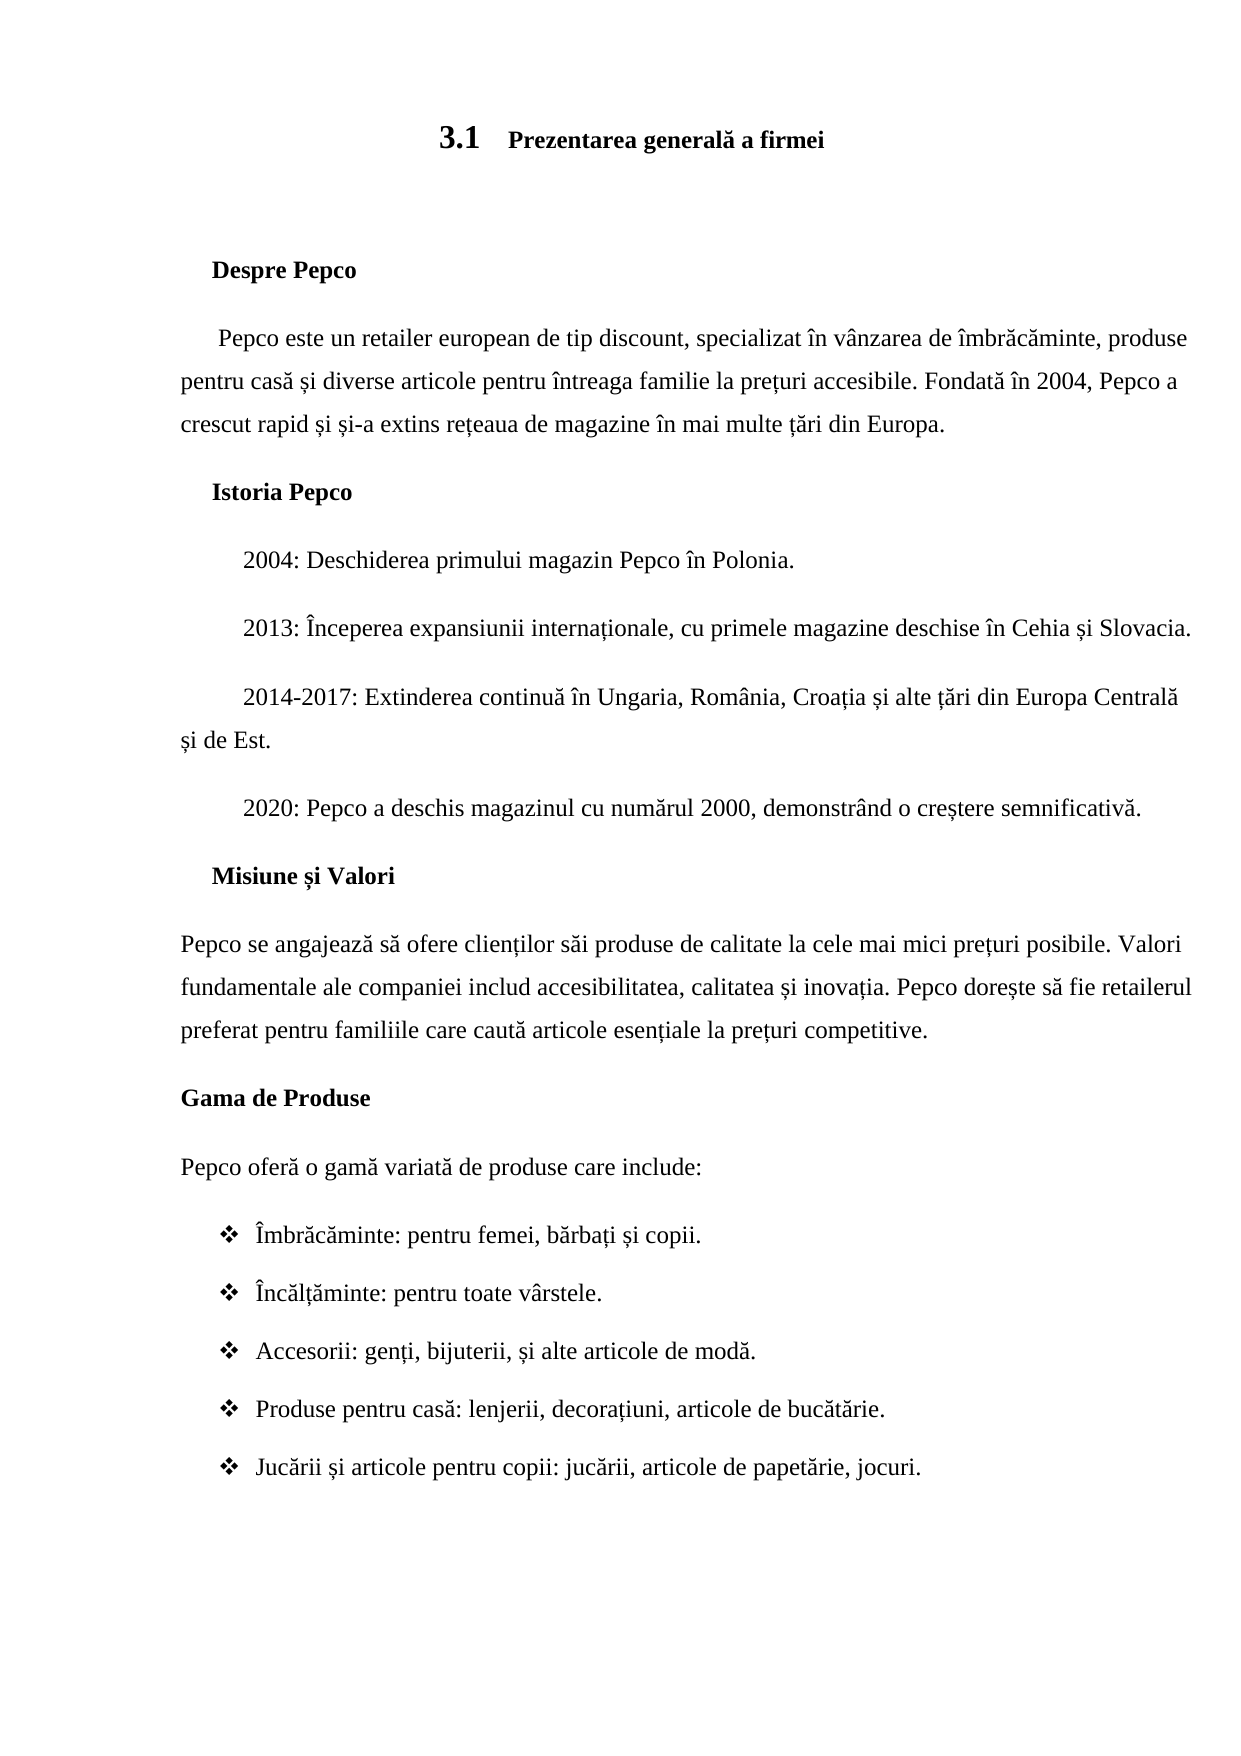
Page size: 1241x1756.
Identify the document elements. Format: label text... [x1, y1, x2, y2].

text Pepco oferă o gamă variată de produse care include: [180, 1152, 1201, 1180]
text Pepco se angajează să ofere clienților săi produse de calitate la cele mai mici prețuri posibile. Valori fundamentale ale companiei includ accesibilitatea, calitatea și inovația. Pepco dorește să fie retailerul preferat pentru familiile care caută articole esențiale la prețuri competitive. [180, 929, 1201, 1044]
list Prezentarea generală a firmei [439, 118, 1201, 156]
list Încălțăminte: pentru toate vârstele. [218, 1278, 1201, 1307]
list Jucării și articole pentru copii: jucării, articole de papetărie, jocuri. [218, 1452, 1201, 1481]
text Despre Pepco [180, 255, 1201, 283]
text 2014-2017: Extinderea continuă în Ungaria, România, Croația și alte țări din Europa Centrală și de Est. [180, 682, 1201, 753]
text Istoria Pepco [180, 477, 1201, 506]
text 2013: Începerea expansiunii internaționale, cu primele magazine deschise în Cehia și Slovacia. [180, 613, 1201, 642]
list Accesorii: genți, bijuterii, și alte articole de modă. [218, 1336, 1201, 1364]
text Pepco este un retailer european de tip discount, specializat în vânzarea de îmbrăcăminte, produse pentru casă și diverse articole pentru întreaga familie la prețuri accesibile. Fondată în 2004, Pepco a crescut rapid și și-a extins rețeaua de magazine în mai multe țări din Europa. [180, 323, 1201, 438]
text 2020: Pepco a deschis magazinul cu numărul 2000, demonstrând o creștere semnificativă. [180, 793, 1201, 822]
list Îmbrăcăminte: pentru femei, bărbați și copii. [218, 1220, 1201, 1248]
text Misiune și Valori [180, 861, 1201, 890]
text 2004: Deschiderea primului magazin Pepco în Polonia. [180, 545, 1201, 574]
text Gama de Produse [180, 1083, 1201, 1112]
list Produse pentru casă: lenjerii, decorațiuni, articole de bucătărie. [218, 1394, 1201, 1423]
